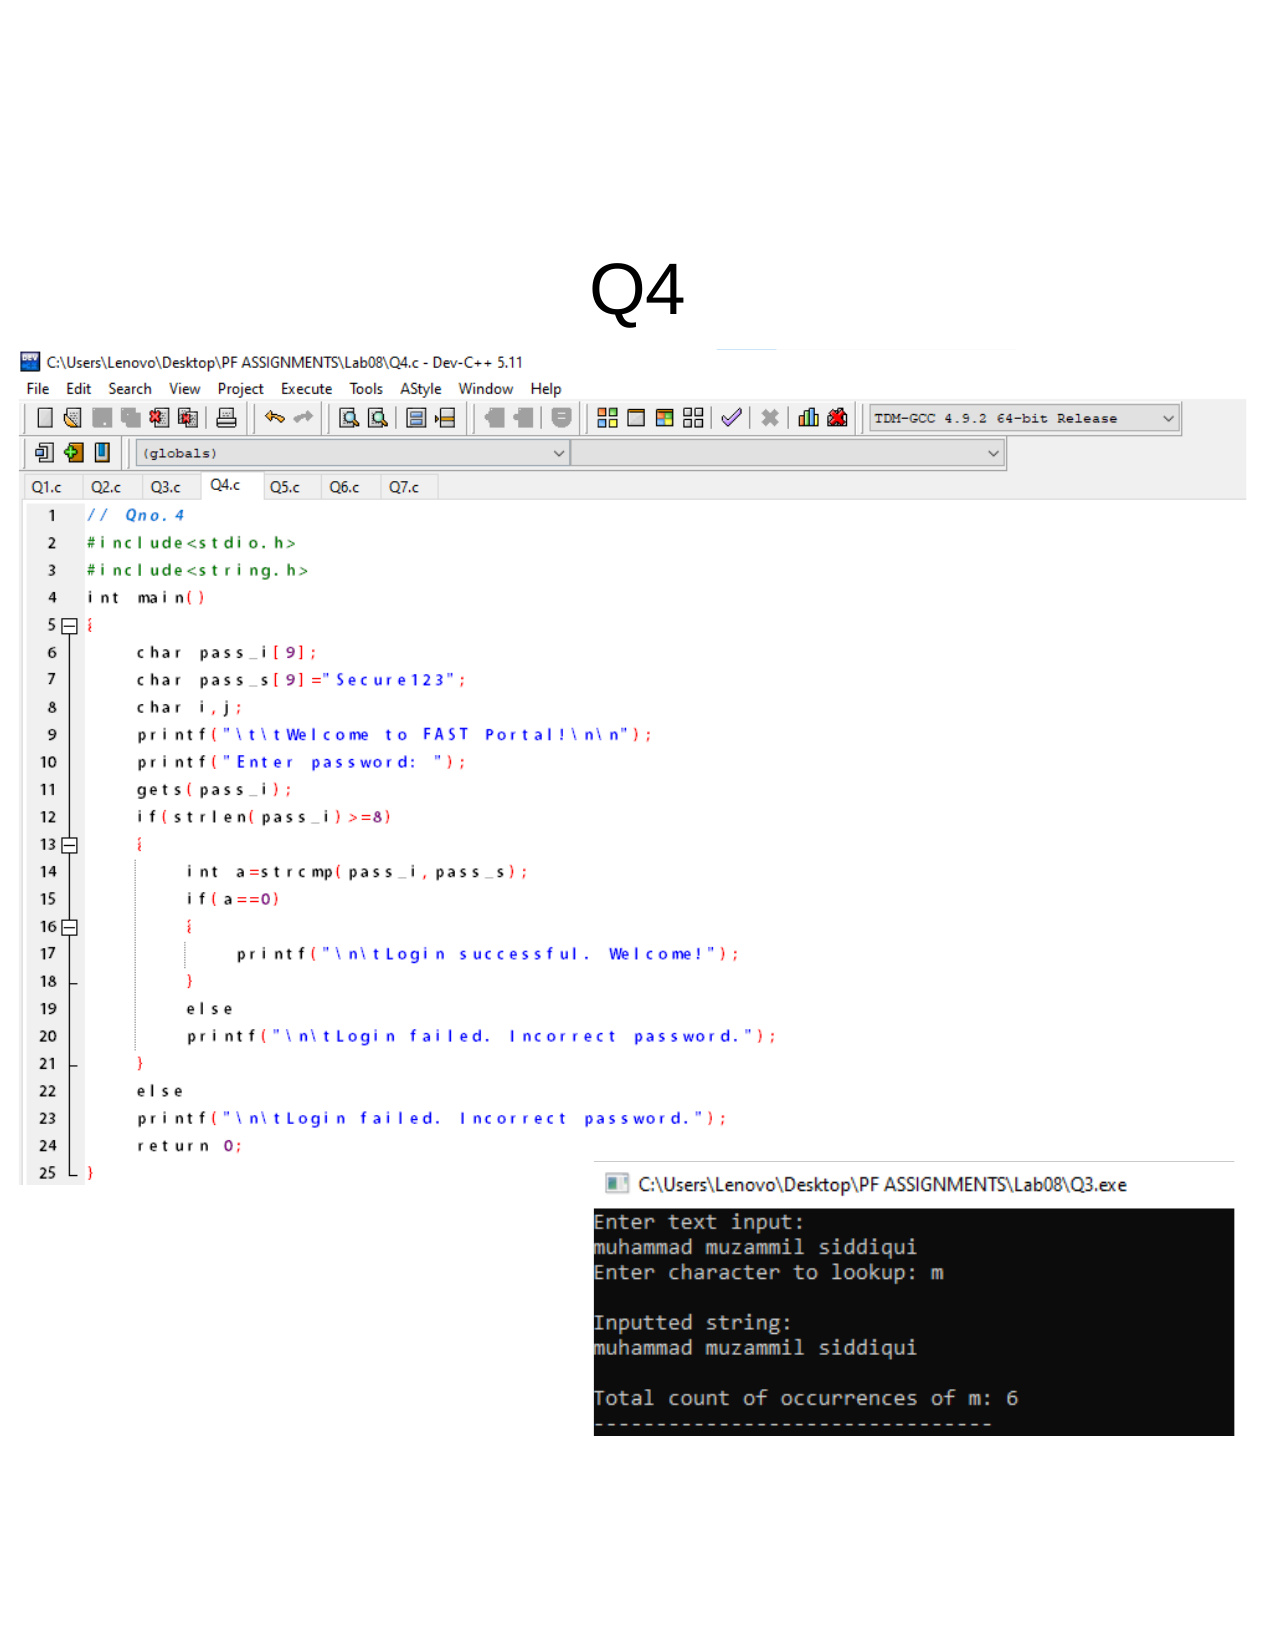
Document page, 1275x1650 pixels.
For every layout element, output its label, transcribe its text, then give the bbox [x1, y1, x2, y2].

picture [18, 349, 1247, 1436]
text Q4 [150, 246, 1125, 330]
